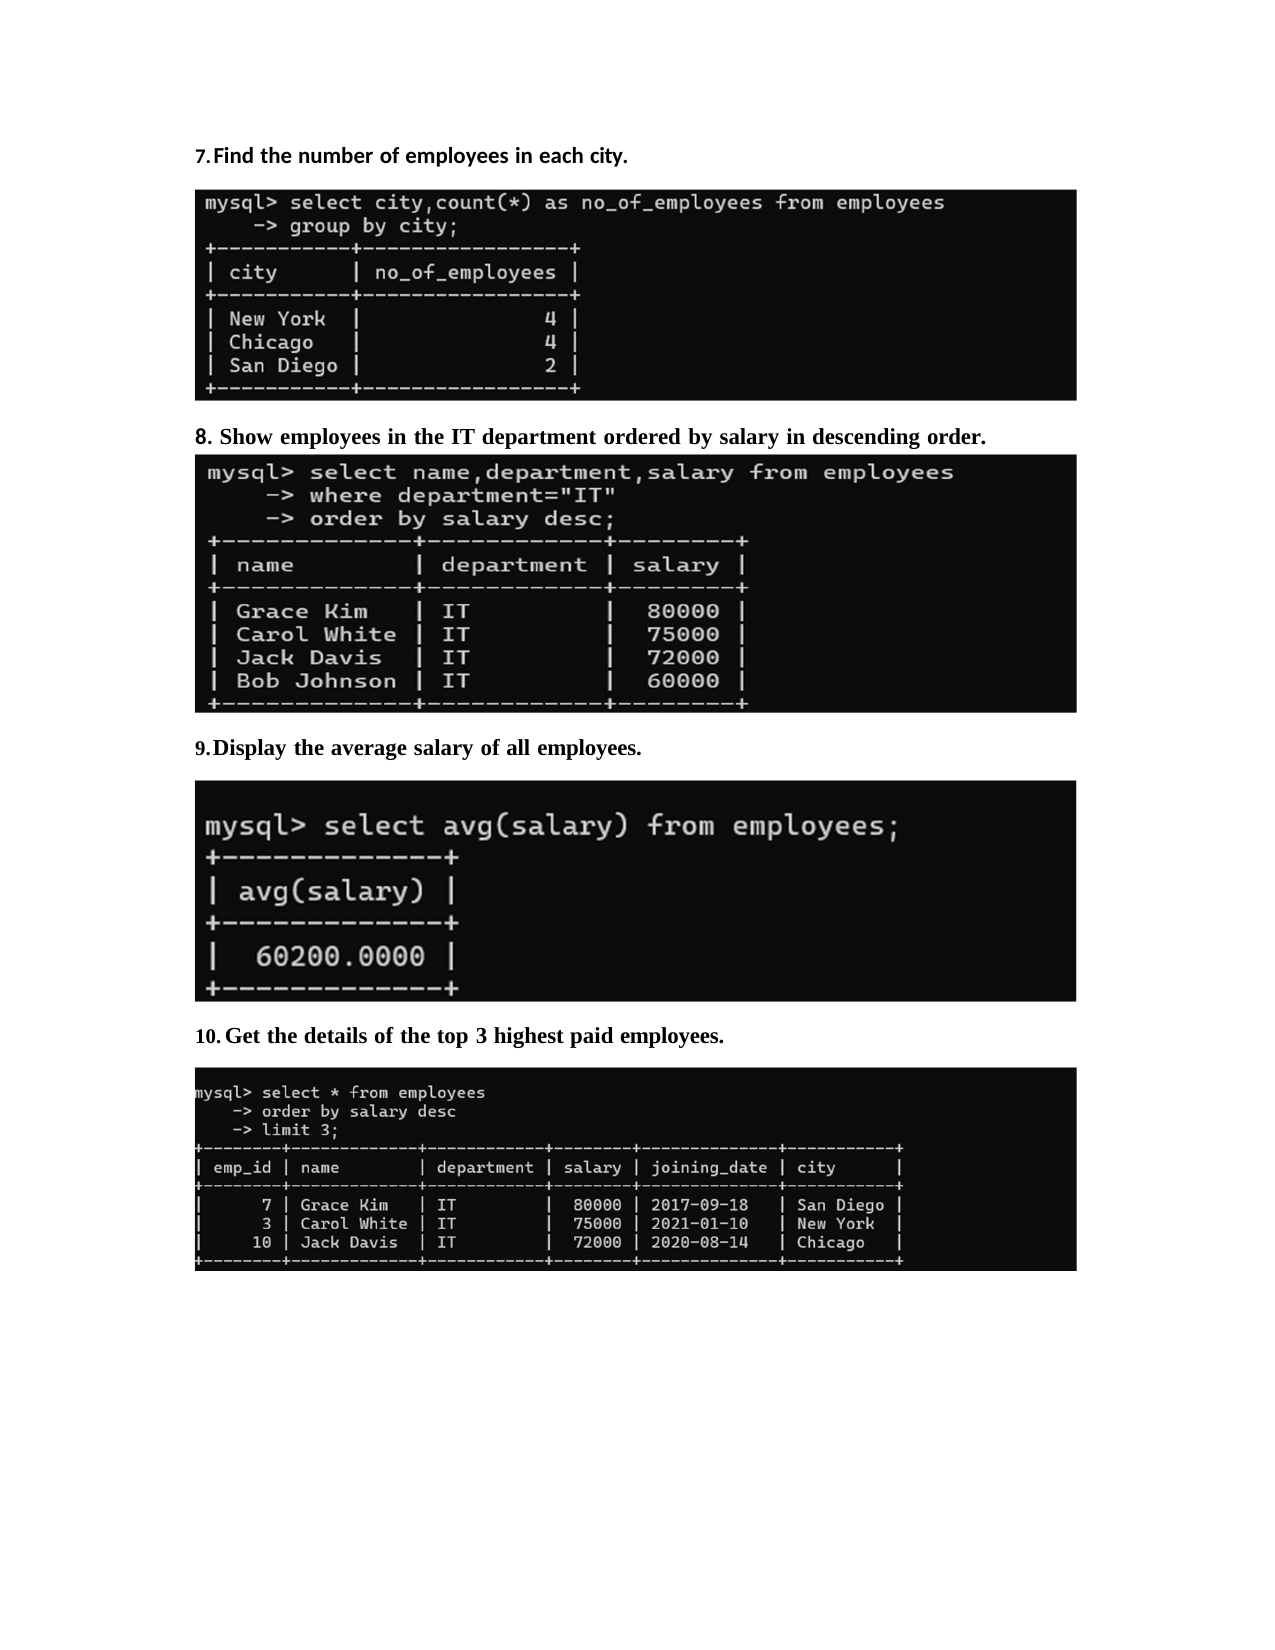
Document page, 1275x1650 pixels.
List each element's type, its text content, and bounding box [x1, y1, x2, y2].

picture [194, 1067, 1077, 1271]
picture [194, 780, 1077, 1002]
list Display the average salary of all employees. [195, 734, 1087, 761]
picture [194, 454, 1077, 713]
picture [194, 189, 1077, 401]
list Find the number of employees in each city. [195, 142, 1087, 170]
